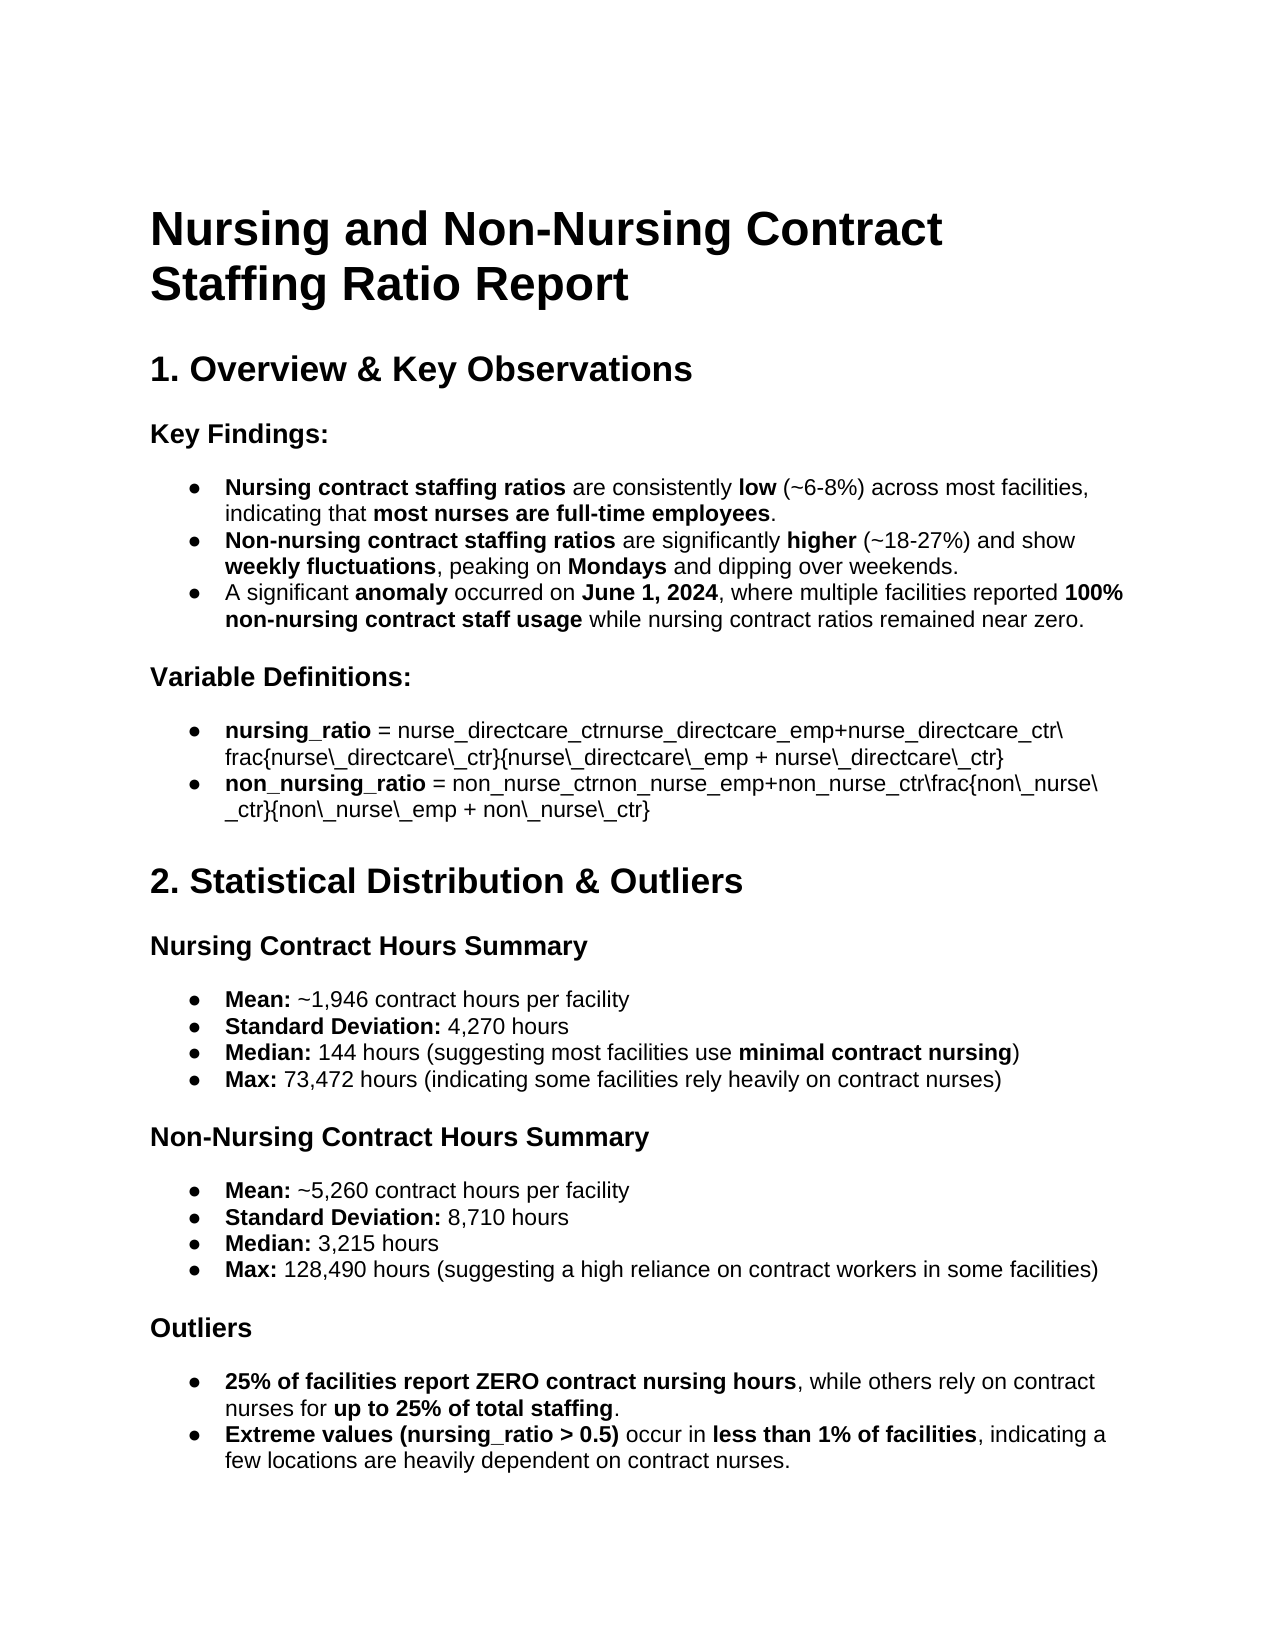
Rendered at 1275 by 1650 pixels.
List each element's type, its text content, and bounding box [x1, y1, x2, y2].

subtitle Outliers [150, 1312, 1125, 1343]
subtitle Variable Definitions: [150, 661, 1125, 692]
subtitle Non-Nursing Contract Hours Summary [150, 1121, 1125, 1152]
list Standard Deviation: 8,710 hours [187, 1204, 1125, 1230]
list Mean: ~1,946 contract hours per facility [187, 986, 1125, 1013]
list Max: 128,490 hours (suggesting a high reliance on contract workers in some facilities) [187, 1256, 1125, 1283]
list Extreme values (nursing_ratio > 0.5) occur in less than 1% of facilities, indicating a few locations are heavily dependent on contract nurses. [187, 1421, 1125, 1473]
list A significant anomaly occurred on June 1, 2024, where multiple facilities reported 100% non-nursing contract staff usage while nursing contract ratios remained near zero. [187, 579, 1125, 632]
subtitle Key Findings: [150, 418, 1125, 449]
list Mean: ~5,260 contract hours per facility [187, 1177, 1125, 1204]
subtitle Nursing and Non-Nursing Contract Staffing Ratio Report [150, 200, 1125, 310]
list non_nursing_ratio = non_nurse_ctrnon_nurse_emp+non_nurse_ctr\frac{non\_nurse\_ctr}{non\_nurse\_emp + non\_nurse\_ctr} [187, 770, 1125, 823]
list Median: 3,215 hours [187, 1230, 1125, 1256]
list Max: 73,472 hours (indicating some facilities rely heavily on contract nurses) [187, 1066, 1125, 1092]
list Nursing contract staffing ratios are consistently low (~6-8%) across most facilities, indicating that most nurses are full-time employees. [187, 474, 1125, 527]
list 25% of facilities report ZERO contract nursing hours, while others rely on contract nurses for up to 25% of total staffing. [187, 1368, 1125, 1421]
list nursing_ratio = nurse_directcare_ctrnurse_directcare_emp+nurse_directcare_ctr\frac{nurse\_directcare\_ctr}{nurse\_directcare\_emp + nurse\_directcare\_ctr} [187, 717, 1125, 770]
list Non-nursing contract staffing ratios are significantly higher (~18-27%) and show weekly fluctuations, peaking on Mondays and dipping over weekends. [187, 527, 1125, 579]
subtitle 1. Overview & Key Observations [150, 348, 1125, 388]
subtitle 2. Statistical Distribution & Outliers [150, 860, 1125, 901]
list Median: 144 hours (suggesting most facilities use minimal contract nursing) [187, 1039, 1125, 1066]
list Standard Deviation: 4,270 hours [187, 1013, 1125, 1039]
subtitle Nursing Contract Hours Summary [150, 930, 1125, 961]
